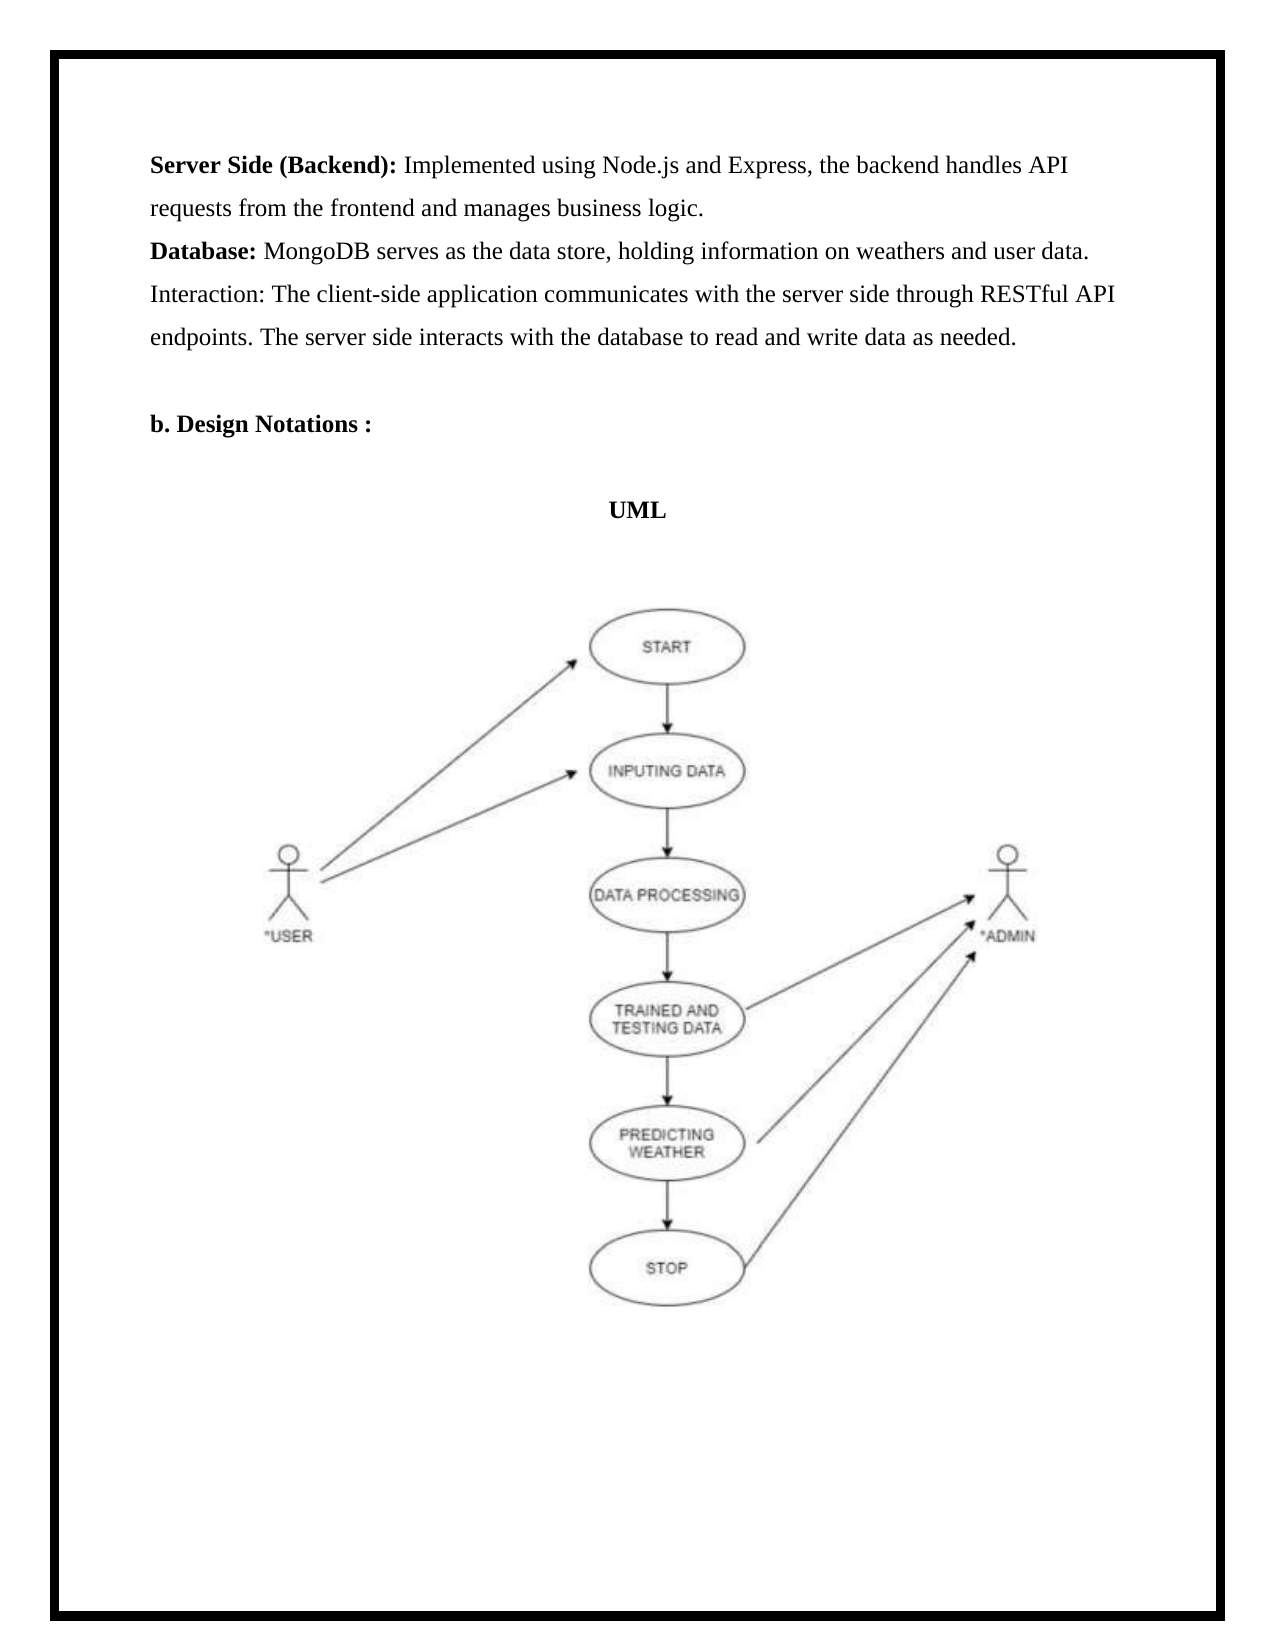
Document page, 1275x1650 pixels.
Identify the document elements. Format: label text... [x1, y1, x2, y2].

text Server Side (Backend): Implemented using Node.js and Express, the backend handles API requests from the frontend and manages business logic. [150, 150, 1071, 222]
picture [262, 606, 1039, 1313]
text UML [552, 495, 723, 524]
text Database: MongoDB serves as the data store, holding information on weathers and user data. Interaction: The client-side application communicates with the server side through RESTful API endpoints. The server side interacts with the database to read and write data as needed. [150, 236, 1118, 351]
subtitle Design Notations : [150, 409, 1139, 437]
